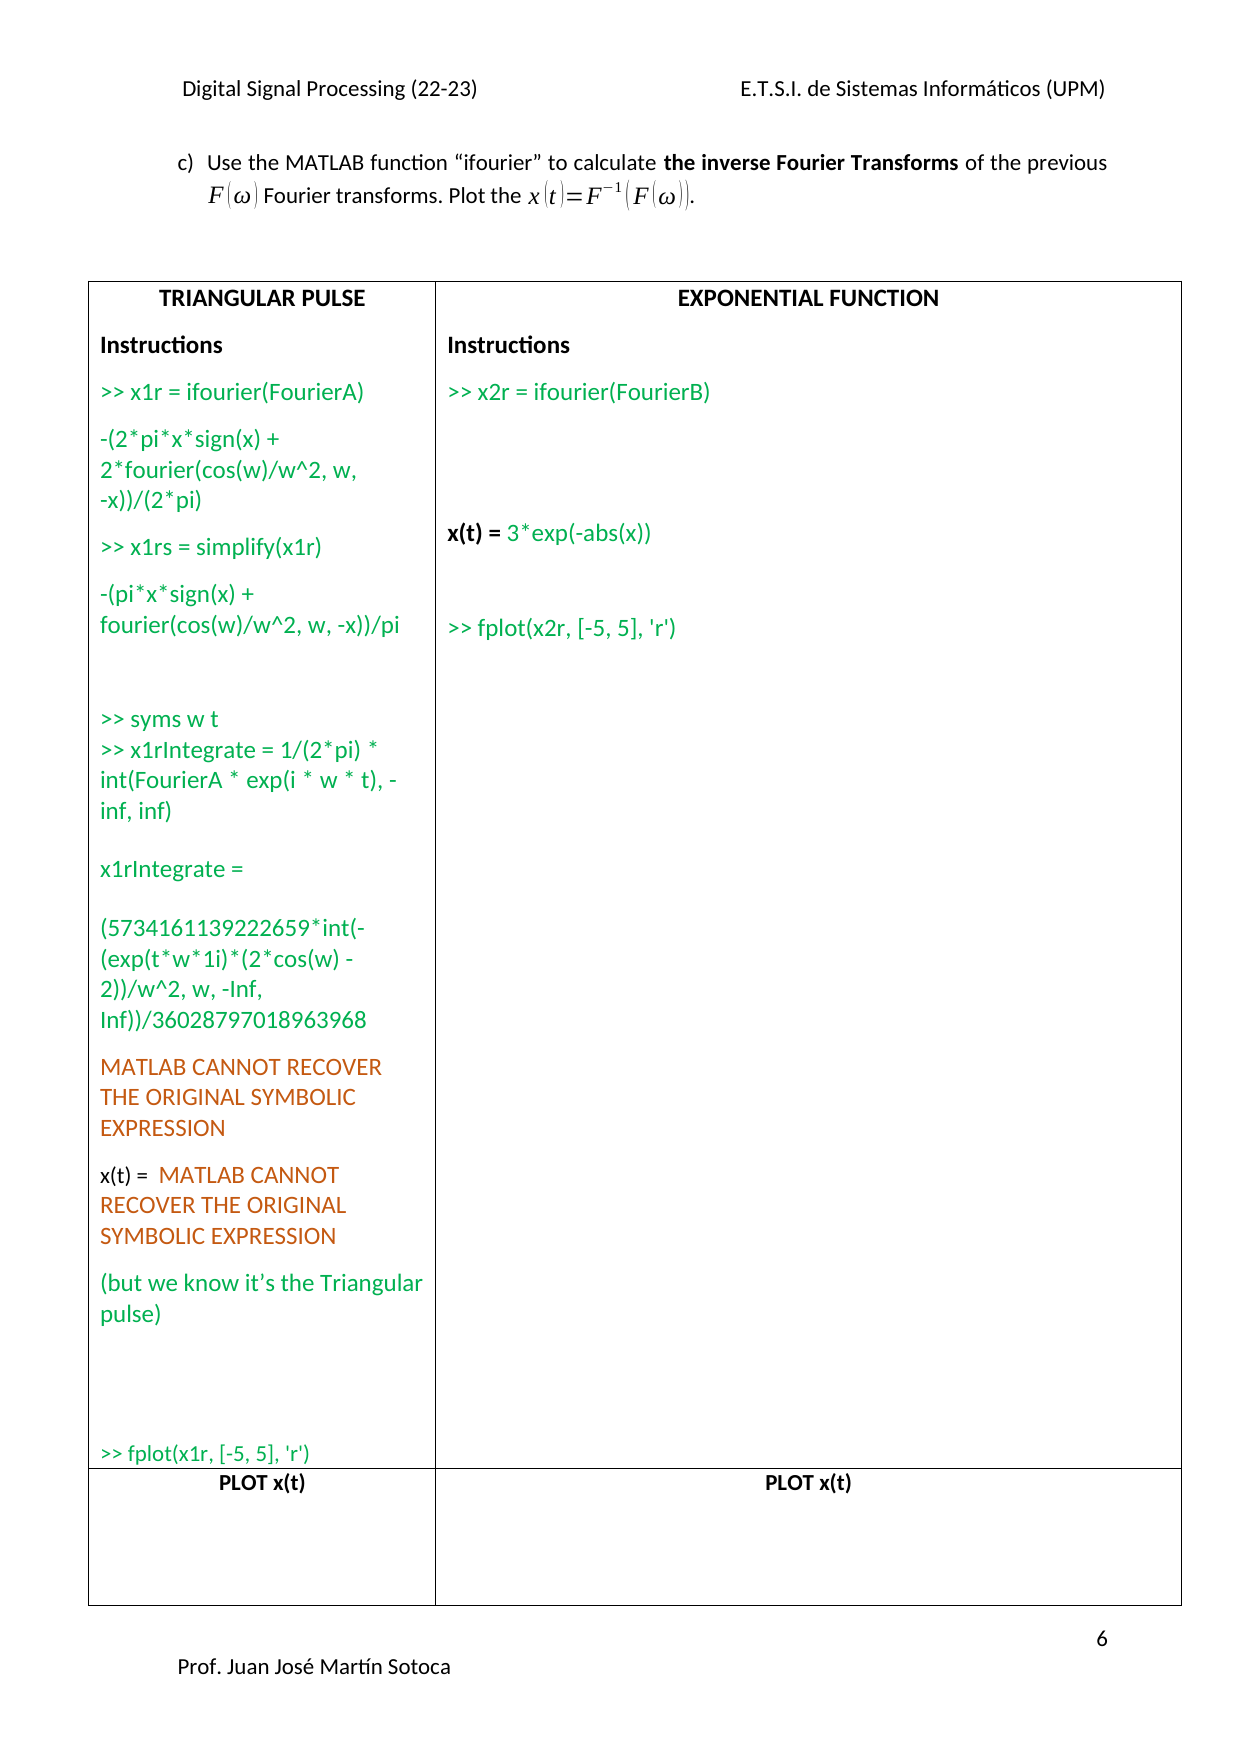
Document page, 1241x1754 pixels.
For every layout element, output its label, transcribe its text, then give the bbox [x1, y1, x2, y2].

table_cell PLOT x(t) [89, 1469, 435, 1605]
table_header TRIANGULAR PULSE Instructions >> x1r = ifourier(FourierA) -(2*pi*x*sign(x) + 2*fourier(cos(w)/w^2, w, -x))/(2*pi) >> x1rs = simplify(x1r) -(pi*x*sign(x) + fourier(cos(w)/w^2, w, -x))/pi >> syms w t >> x1rIntegrate = 1/(2*pi) * int(FourierA * exp(i * w * t), -inf, inf) x1rIntegrate = (5734161139222659*int(-(exp(t*w*1i)*(2*cos(w) - 2))/w^2, w, -Inf, Inf))/36028797018963968 MATLAB CANNOT RECOVER THE ORIGINAL SYMBOLIC EXPRESSION x(t) = MATLAB CANNOT RECOVER THE ORIGINAL SYMBOLIC EXPRESSION (but we know it’s the Triangular pulse) >> fplot(x1r, [-5, 5], 'r') [89, 282, 435, 1467]
table_cell PLOT x(t) [436, 1469, 1181, 1605]
table_header EXPONENTIAL FUNCTION Instructions >> x2r = ifourier(FourierB) x(t) = 3*exp(-abs(x)) >> fplot(x2r, [-5, 5], 'r') [436, 282, 1181, 1467]
list Use the MATLAB function “ifourier” to calculate the inverse Fourier Transforms of the previous Fourier transforms. Plot the . [177, 148, 1107, 212]
